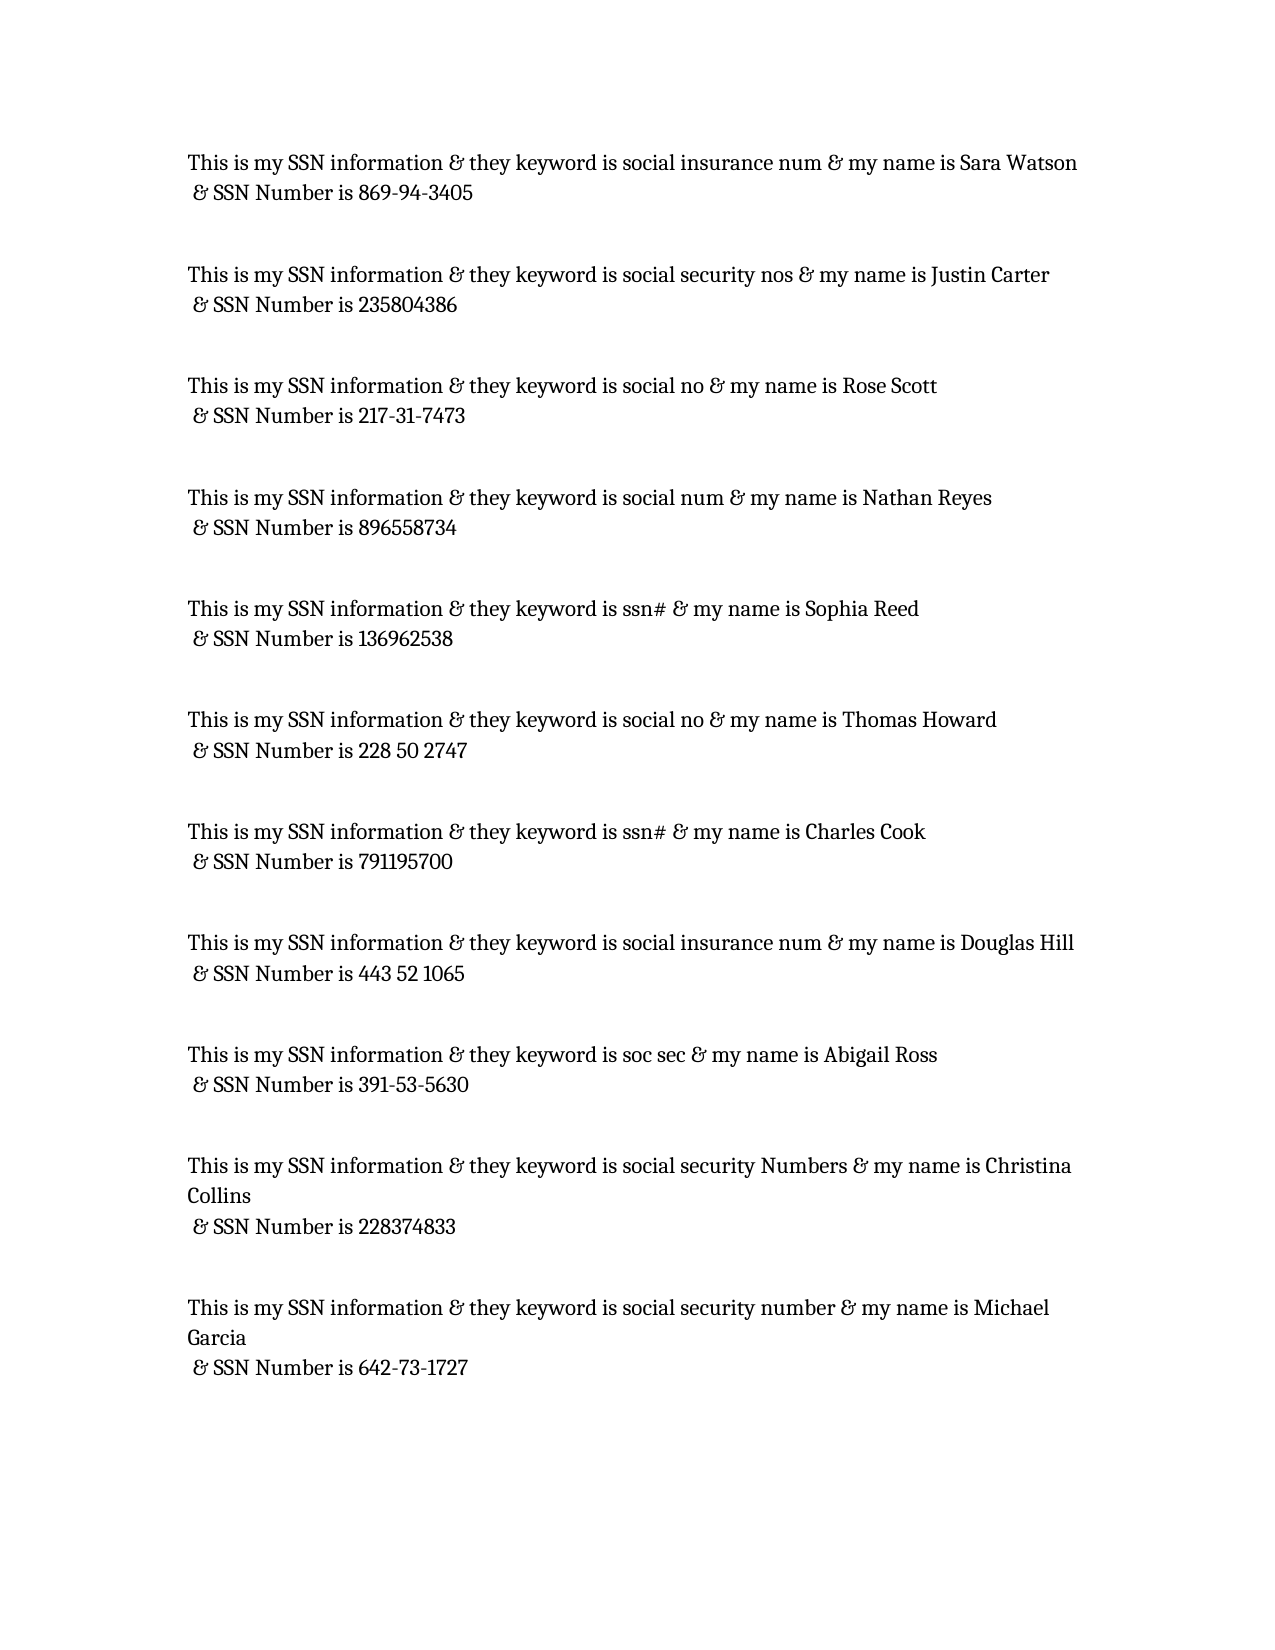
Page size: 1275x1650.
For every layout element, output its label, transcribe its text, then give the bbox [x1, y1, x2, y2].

text This is my SSN information & they keyword is social no & my name is Thomas Howard & SSN Number is 228 50 2747 [187, 707, 1087, 794]
text This is my SSN information & they keyword is ssn# & my name is Sophia Reed & SSN Number is 136962538 [187, 596, 1087, 683]
text This is my SSN information & they keyword is ssn# & my name is Charles Cook & SSN Number is 791195700 [187, 819, 1087, 906]
text This is my SSN information & they keyword is social insurance num & my name is Douglas Hill & SSN Number is 443 52 1065 [187, 930, 1087, 1017]
text This is my SSN information & they keyword is social security nos & my name is Justin Carter & SSN Number is 235804386 [187, 261, 1087, 348]
text This is my SSN information & they keyword is soc sec & my name is Abigail Ross & SSN Number is 391-53-5630 [187, 1042, 1087, 1128]
text This is my SSN information & they keyword is social insurance num & my name is Sara Watson & SSN Number is 869-94-3405 [187, 150, 1087, 237]
text This is my SSN information & they keyword is social security Numbers & my name is Christina Collins & SSN Number is 228374833 [187, 1153, 1087, 1270]
text This is my SSN information & they keyword is social security number & my name is Michael Garcia & SSN Number is 642-73-1727 [187, 1295, 1087, 1412]
text This is my SSN information & they keyword is social num & my name is Nathan Reyes & SSN Number is 896558734 [187, 484, 1087, 571]
text This is my SSN information & they keyword is social no & my name is Rose Scott & SSN Number is 217-31-7473 [187, 373, 1087, 460]
